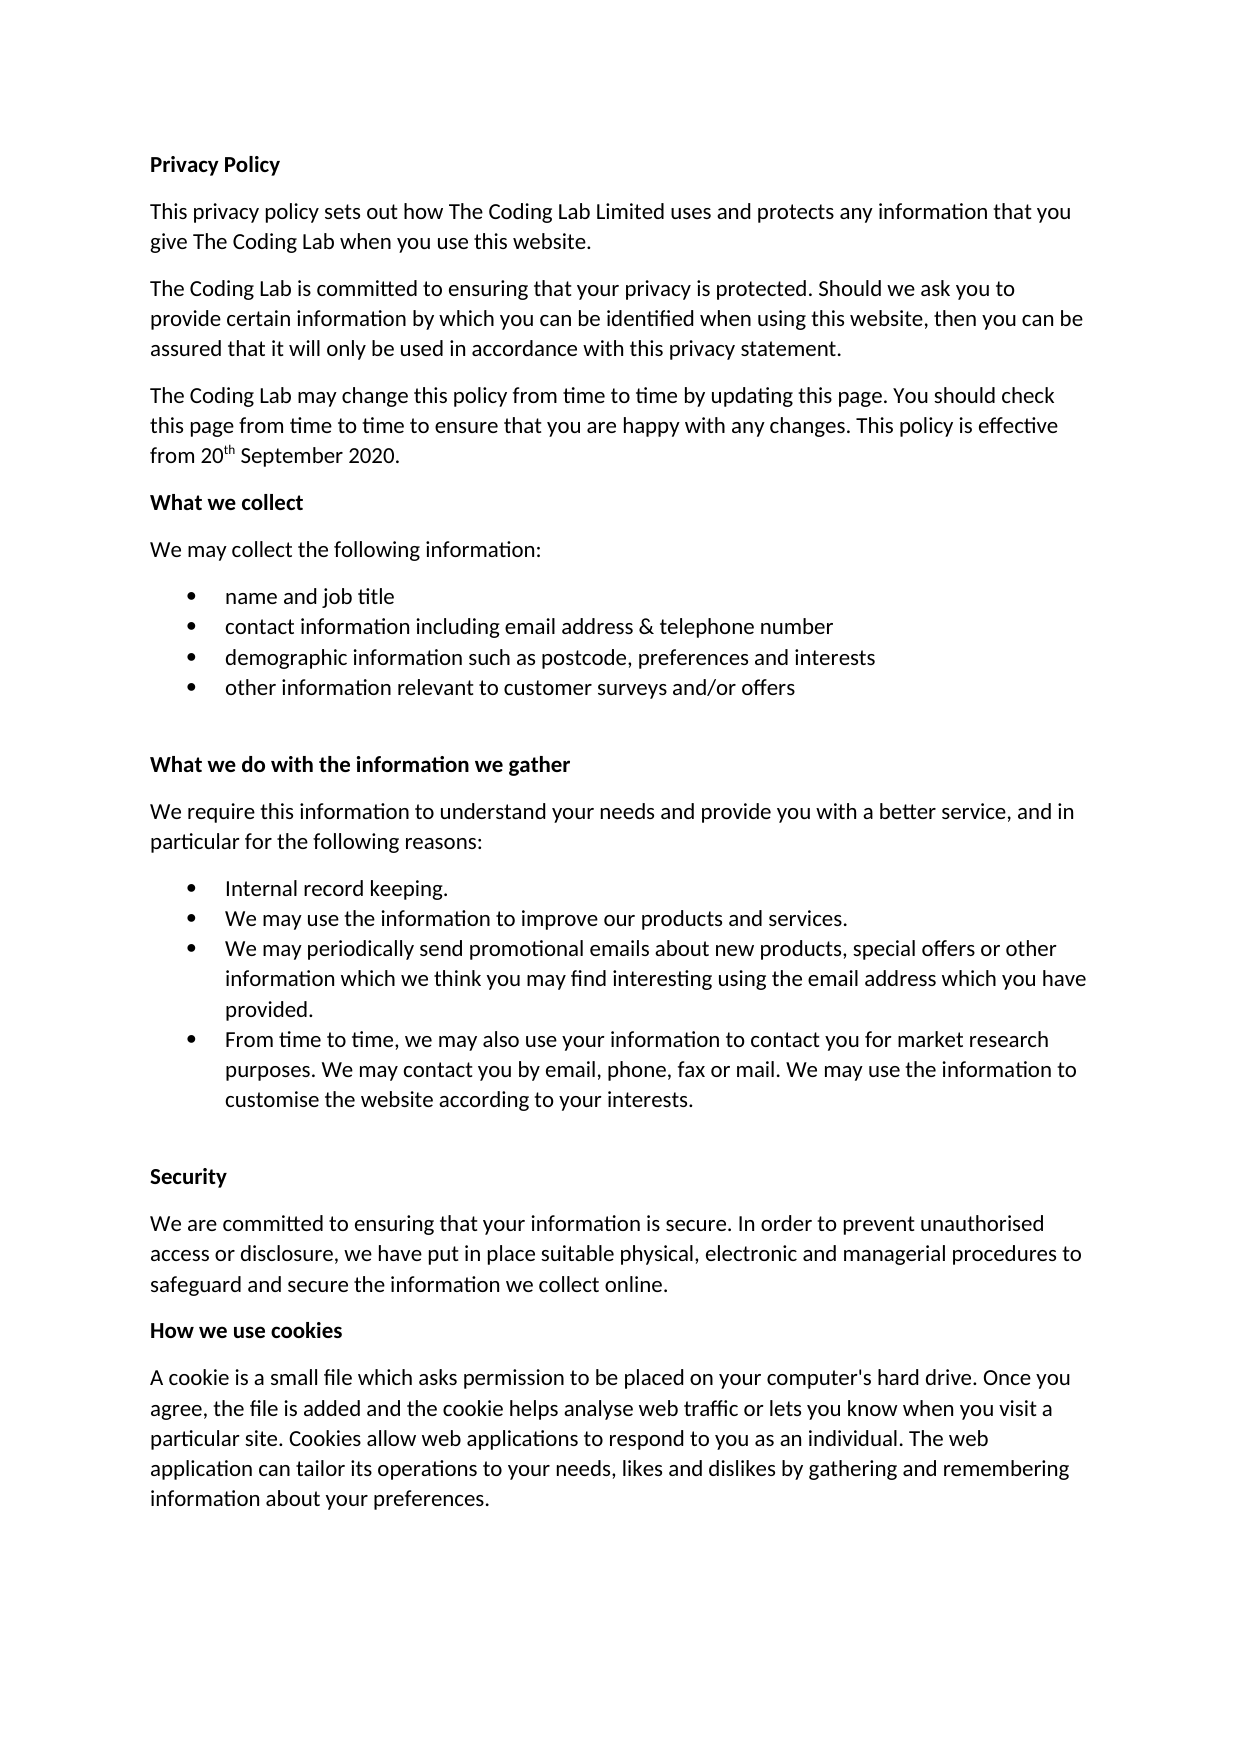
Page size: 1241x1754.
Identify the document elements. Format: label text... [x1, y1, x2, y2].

text This privacy policy sets out how The Coding Lab Limited uses and protects any information that you give The Coding Lab when you use this website. [150, 197, 1090, 255]
text Privacy Policy [150, 150, 1090, 178]
text How we use cookies [150, 1317, 1090, 1345]
text We may collect the following information: [150, 535, 1090, 563]
text The Coding Lab is committed to ensuring that your privacy is protected. Should we ask you to provide certain information by which you can be identified when using this website, then you can be assured that it will only be used in accordance with this privacy statement. [150, 274, 1090, 362]
text The Coding Lab may change this policy from time to time by updating this page. You should check this page from time to time to ensure that you are happy with any changes. This policy is effective from 20th September 2020. [150, 381, 1090, 470]
list other information relevant to customer surveys and/or offers [187, 673, 1090, 701]
text What we collect [150, 488, 1090, 517]
list name and job title [187, 582, 1090, 610]
text What we do with the information we gather [150, 750, 1090, 778]
text Security [150, 1162, 1090, 1191]
list From time to time, we may also use your information to contact you for market research purposes. We may contact you by email, phone, fax or mail. We may use the information to customise the website according to your interests. [187, 1025, 1090, 1113]
text A cookie is a small file which asks permission to be placed on your computer's hard drive. Once you agree, the file is added and the cookie helps analyse web traffic or lets you know when you visit a particular site. Cookies allow web applications to respond to you as an individual. The web application can tailor its operations to your needs, likes and dislikes by gathering and remembering information about your preferences. [150, 1363, 1090, 1512]
list demographic information such as postcode, preferences and interests [187, 643, 1090, 671]
list contact information including email address & telephone number [187, 612, 1090, 641]
list We may use the information to improve our products and services. [187, 904, 1090, 932]
text We are committed to ensuring that your information is secure. In order to prevent unauthorised access or disclosure, we have put in place suitable physical, electronic and managerial procedures to safeguard and secure the information we collect online. [150, 1209, 1090, 1298]
list We may periodically send promotional emails about new products, special offers or other information which we think you may find interesting using the email address which you have provided. [187, 934, 1090, 1023]
text We require this information to understand your needs and provide you with a better service, and in particular for the following reasons: [150, 797, 1090, 855]
list Internal record keeping. [187, 874, 1090, 902]
